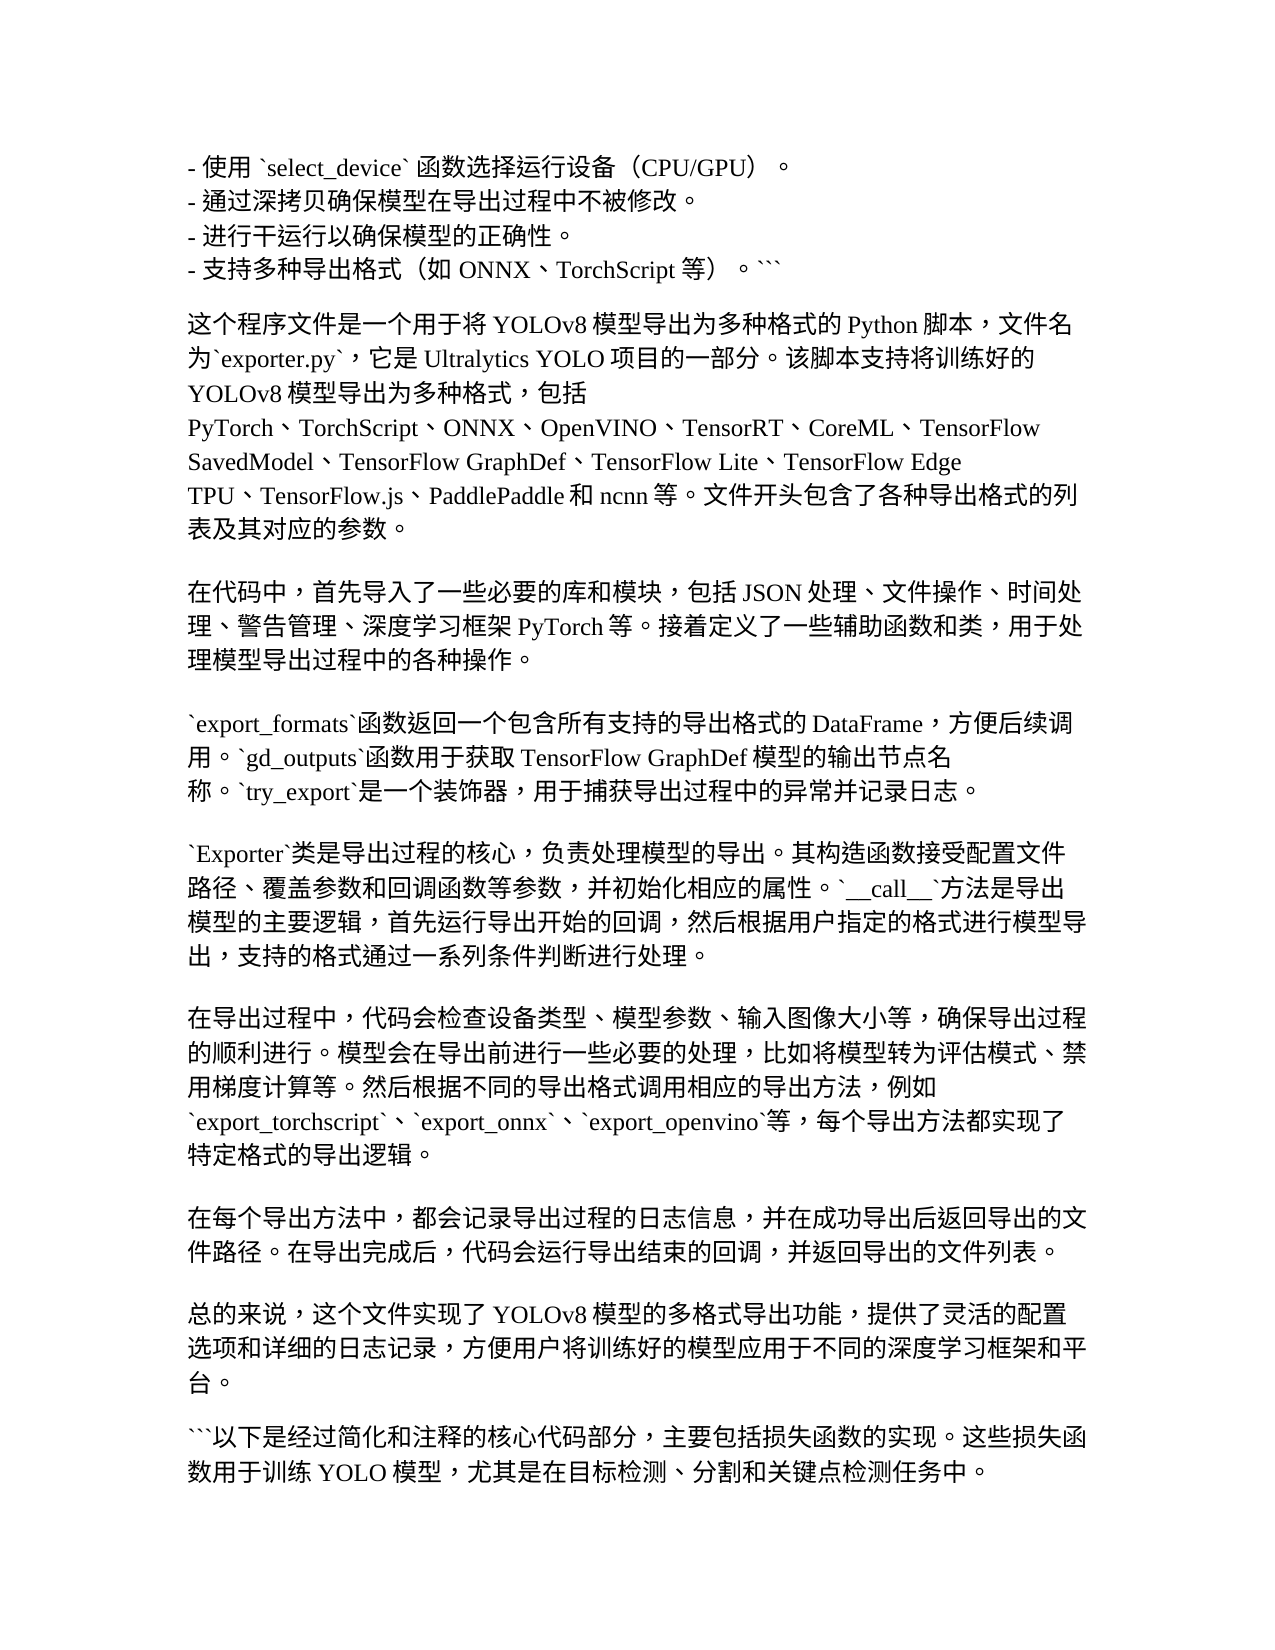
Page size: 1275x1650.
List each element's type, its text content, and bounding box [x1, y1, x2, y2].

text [187, 150, 1087, 286]
text 这个程序文件是一个用于将YOLOv8模型导出为多种格式的Python脚本，文件名为`exporter.py`，它是Ultralytics YOLO项目的一部分。该脚本支持将训练好的YOLOv8模型导出为多种格式，包括PyTorch、TorchScript、ONNX、OpenVINO、TensorRT、CoreML、TensorFlow SavedModel、TensorFlow GraphDef、TensorFlow Lite、TensorFlow Edge TPU、TensorFlow.js、PaddlePaddle和ncnn等。文件开头包含了各种导出格式的列表及其对应的参数。 在代码中，首先导入了一些必要的库和模块，包括JSON处理、文件操作、时间处理、警告管理、深度学习框架PyTorch等。接着定义了一些辅助函数和类，用于处理模型导出过程中的各种操作。 `export_formats`函数返回一个包含所有支持的导出格式的DataFrame，方便后续调用。`gd_outputs`函数用于获取TensorFlow GraphDef模型的输出节点名称。`try_export`是一个装饰器，用于捕获导出过程中的异常并记录日志。 `Exporter`类是导出过程的核心，负责处理模型的导出。其构造函数接受配置文件路径、覆盖参数和回调函数等参数，并初始化相应的属性。`__call__`方法是导出模型的主要逻辑，首先运行导出开始的回调，然后根据用户指定的格式进行模型导出，支持的格式通过一系列条件判断进行处理。 在导出过程中，代码会检查设备类型、模型参数、输入图像大小等，确保导出过程的顺利进行。模型会在导出前进行一些必要的处理，比如将模型转为评估模式、禁用梯度计算等。然后根据不同的导出格式调用相应的导出方法，例如`export_torchscript`、`export_onnx`、`export_openvino`等，每个导出方法都实现了特定格式的导出逻辑。 在每个导出方法中，都会记录导出过程的日志信息，并在成功导出后返回导出的文件路径。在导出完成后，代码会运行导出结束的回调，并返回导出的文件列表。 总的来说，这个文件实现了YOLOv8模型的多格式导出功能，提供了灵活的配置选项和详细的日志记录，方便用户将训练好的模型应用于不同的深度学习框架和平台。 [187, 307, 1087, 1399]
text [187, 1420, 1087, 1488]
